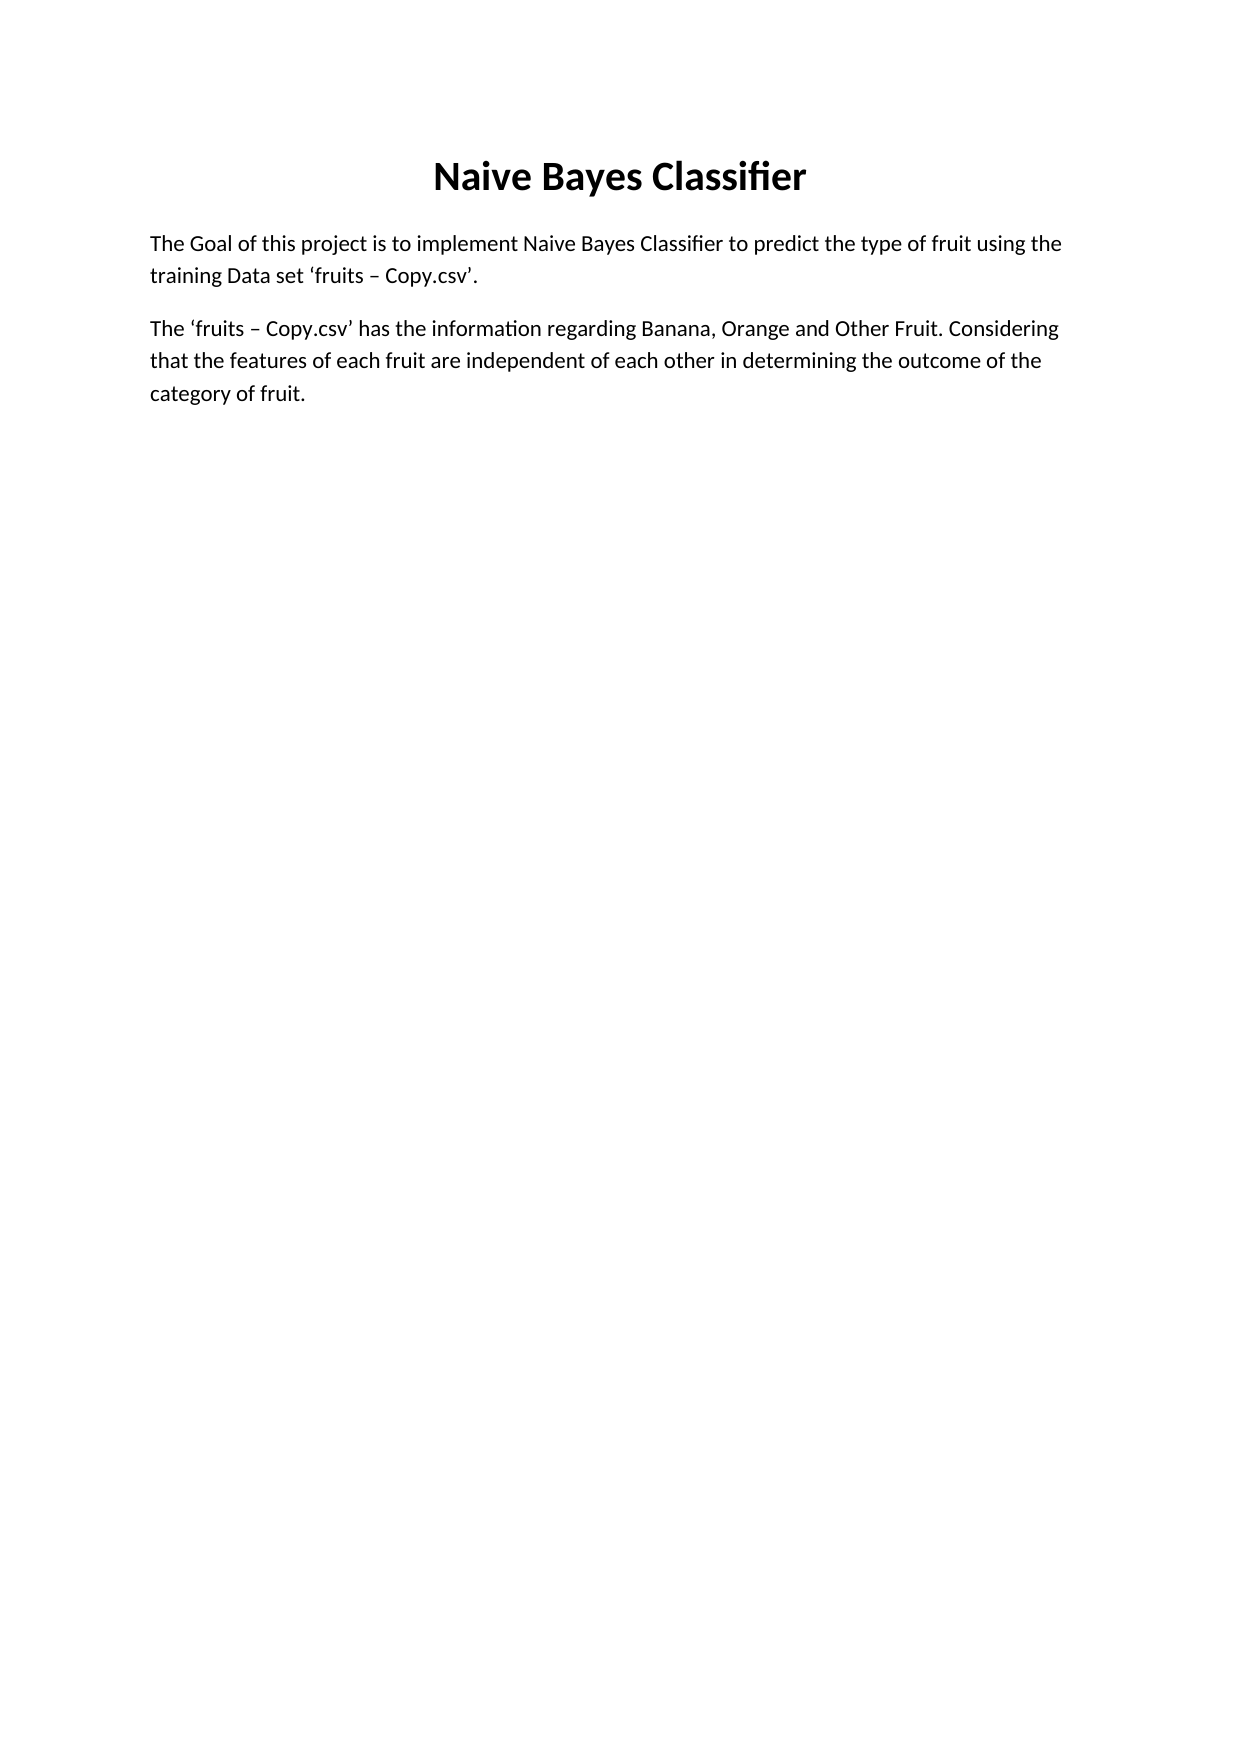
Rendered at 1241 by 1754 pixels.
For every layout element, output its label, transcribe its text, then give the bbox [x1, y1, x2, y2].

text The ‘fruits – Copy.csv’ has the information regarding Banana, Orange and Other Fruit. Considering that the features of each fruit are independent of each other in determining the outcome of the category of fruit. [150, 314, 1090, 407]
text The Goal of this project is to implement Naive Bayes Classifier to predict the type of fruit using the training Data set ‘fruits – Copy.csv’. [150, 229, 1090, 289]
text Naive Bayes Classifier [150, 150, 1090, 201]
